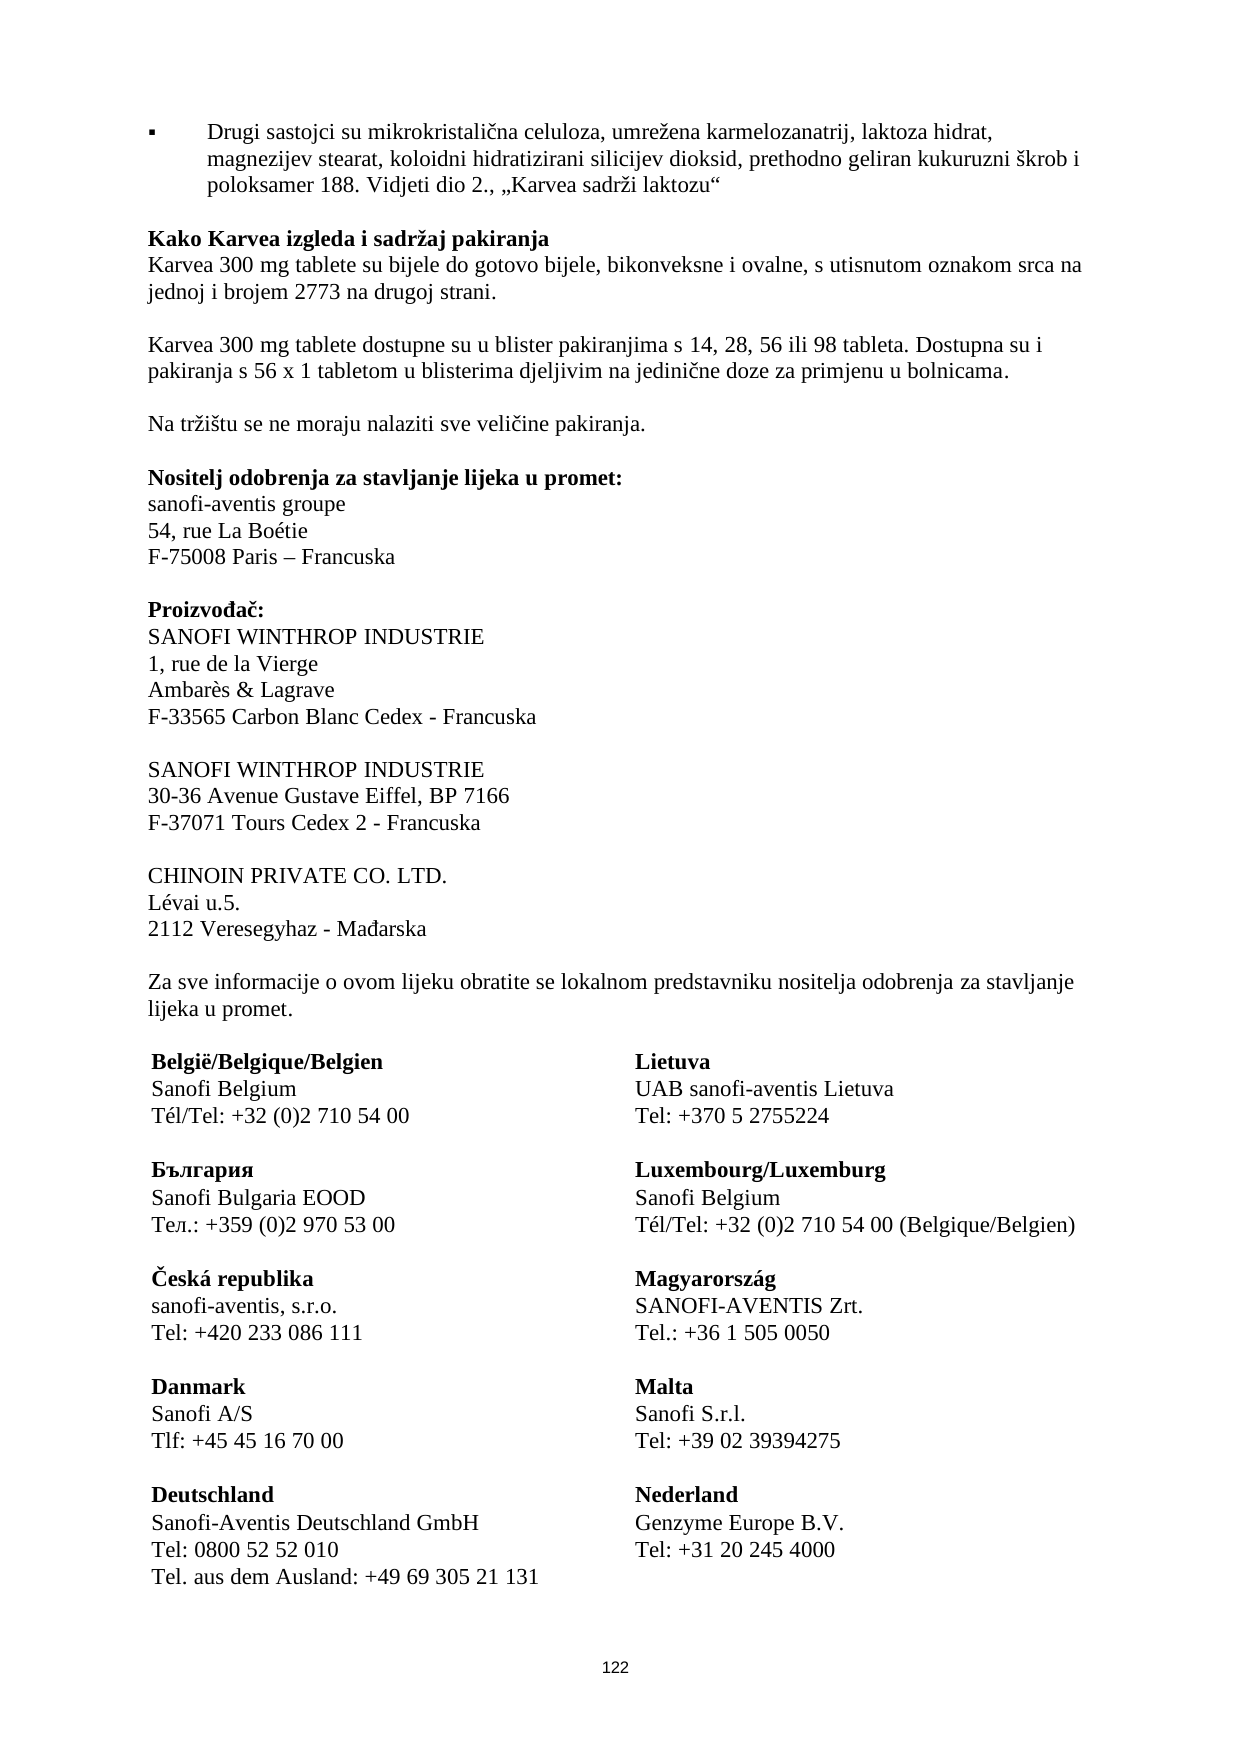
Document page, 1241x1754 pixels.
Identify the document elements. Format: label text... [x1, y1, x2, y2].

list Za sve informacije o ovom lijeku obratite se lokalnom predstavniku nositelja odobrenja za stavljanje lijeka u promet. [148, 968, 1093, 1021]
list 1, rue de la Vierge [148, 649, 1093, 676]
list F-37071 Tours Cedex 2 - Francuska [148, 809, 1093, 835]
list F-33565 Carbon Blanc Cedex - Francuska [148, 702, 1093, 729]
list Drugi sastojci su mikrokristalična celuloza, umrežena karmelozanatrij, laktoza hidrat, magnezijev stearat, koloidni hidratizirani silicijev dioksid, prethodno geliran kukuruzni škrob i poloksamer 188. Vidjeti dio 2., „Karvea sadrži laktozu“ [148, 118, 1093, 198]
list Kako Karvea izgleda i sadržaj pakiranja [148, 224, 1093, 251]
list 54, rue La Boétie [148, 517, 1092, 543]
list SANOFI WINTHROP INDUSTRIE [148, 756, 1093, 782]
list Nositelj odobrenja za stavljanje lijeka u promet: [148, 463, 1092, 490]
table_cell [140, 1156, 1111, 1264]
list Na tržištu se ne moraju nalaziti sve veličine pakiranja. [148, 410, 1093, 437]
list SANOFI WINTHROP INDUSTRIE [148, 623, 1092, 649]
list Ambarès & Lagrave [148, 676, 1093, 702]
text Lévai u.5. [148, 888, 1092, 915]
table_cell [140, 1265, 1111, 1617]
list 30-36 Avenue Gustave Eiffel, BP 7166 [148, 782, 1093, 809]
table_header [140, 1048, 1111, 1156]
list sanofi-aventis groupe [148, 490, 1092, 517]
text 2112 Veresegyhaz - Mađarska [148, 915, 1092, 942]
list F-75008 Paris – Francuska [148, 543, 1093, 570]
list Karvea 300 mg tablete dostupne su u blister pakiranjima s 14, 28, 56 ili 98 tableta. Dostupna su i pakiranja s 56 x 1 tabletom u blisterima djeljivim na jedinične doze za primjenu u bolnicama. [148, 331, 1093, 384]
list Karvea 300 mg tablete su bijele do gotovo bijele, bikonveksne i ovalne, s utisnutom oznakom srca na jednoj i brojem 2773 na drugoj strani. [148, 251, 1093, 304]
list Proizvođač: [148, 596, 1092, 623]
text CHINOIN PRIVATE CO. LTD. [148, 862, 1092, 888]
